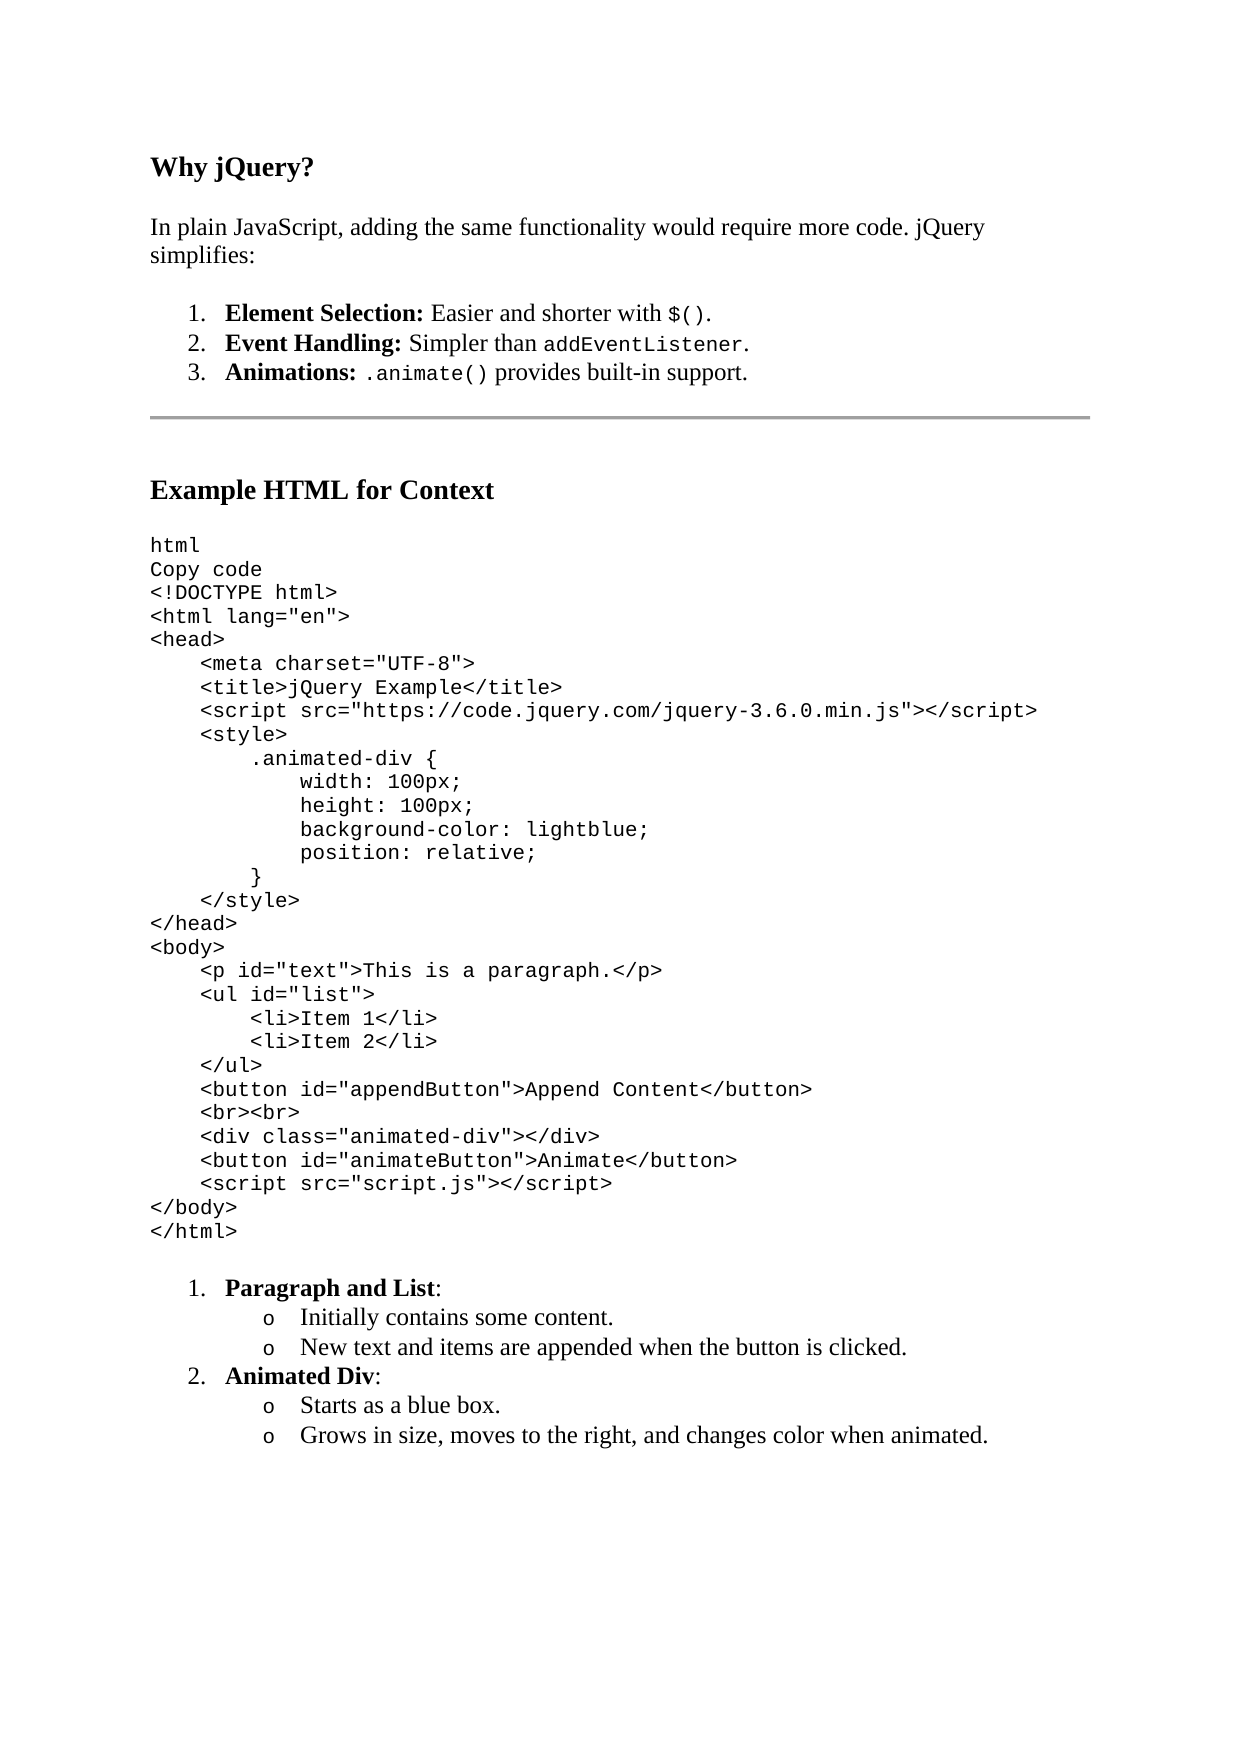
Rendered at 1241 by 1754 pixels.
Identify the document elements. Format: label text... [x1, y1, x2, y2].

text In plain JavaScript, adding the same functionality would require more code. jQuery simplifies: [150, 212, 1090, 269]
text height: 100px; [150, 795, 1090, 819]
list Element Selection: Easier and shorter with $(). [187, 298, 1090, 328]
text Copy code [150, 558, 1090, 582]
text position: relative; [150, 842, 1090, 866]
text <script src="https://code.jquery.com/jquery-3.6.0.min.js"></script> [150, 700, 1090, 724]
text <li>Item 2</li> [150, 1031, 1090, 1055]
list Initially contains some content. [262, 1302, 1090, 1332]
text <button id="animateButton">Animate</button> [150, 1150, 1090, 1173]
text <script src="script.js"></script> [150, 1173, 1090, 1197]
text <br><br> [150, 1102, 1090, 1126]
list Animations: .animate() provides built-in support. [187, 357, 1090, 387]
text <div class="animated-div"></div> [150, 1126, 1090, 1150]
text </style> [150, 889, 1090, 913]
text </body> [150, 1197, 1090, 1221]
text </ul> [150, 1055, 1090, 1079]
text html [150, 535, 1090, 558]
list Animated Div: [187, 1361, 1090, 1390]
text Example HTML for Context [150, 473, 1090, 506]
text <button id="appendButton">Append Content</button> [150, 1079, 1090, 1102]
list Event Handling: Simpler than addEventListener. [187, 328, 1090, 357]
text <html lang="en"> [150, 606, 1090, 629]
text </html> [150, 1221, 1090, 1244]
text } [150, 866, 1090, 889]
text <!DOCTYPE html> [150, 582, 1090, 606]
text <p id="text">This is a paragraph.</p> [150, 961, 1090, 984]
text width: 100px; [150, 771, 1090, 795]
text background-color: lightblue; [150, 819, 1090, 842]
text <li>Item 1</li> [150, 1008, 1090, 1031]
list New text and items are appended when the button is clicked. [262, 1332, 1090, 1361]
list Starts as a blue box. [262, 1390, 1090, 1420]
text <body> [150, 937, 1090, 961]
text <meta charset="UTF-8"> [150, 653, 1090, 677]
list Grows in size, moves to the right, and changes color when animated. [262, 1420, 1090, 1449]
text Why jQuery? [150, 150, 1090, 182]
text <style> [150, 724, 1090, 748]
text <head> [150, 629, 1090, 653]
text <title>jQuery Example</title> [150, 677, 1090, 700]
text <ul id="list"> [150, 984, 1090, 1008]
list Paragraph and List: [187, 1273, 1090, 1302]
text .animated-div { [150, 748, 1090, 771]
text </head> [150, 913, 1090, 937]
